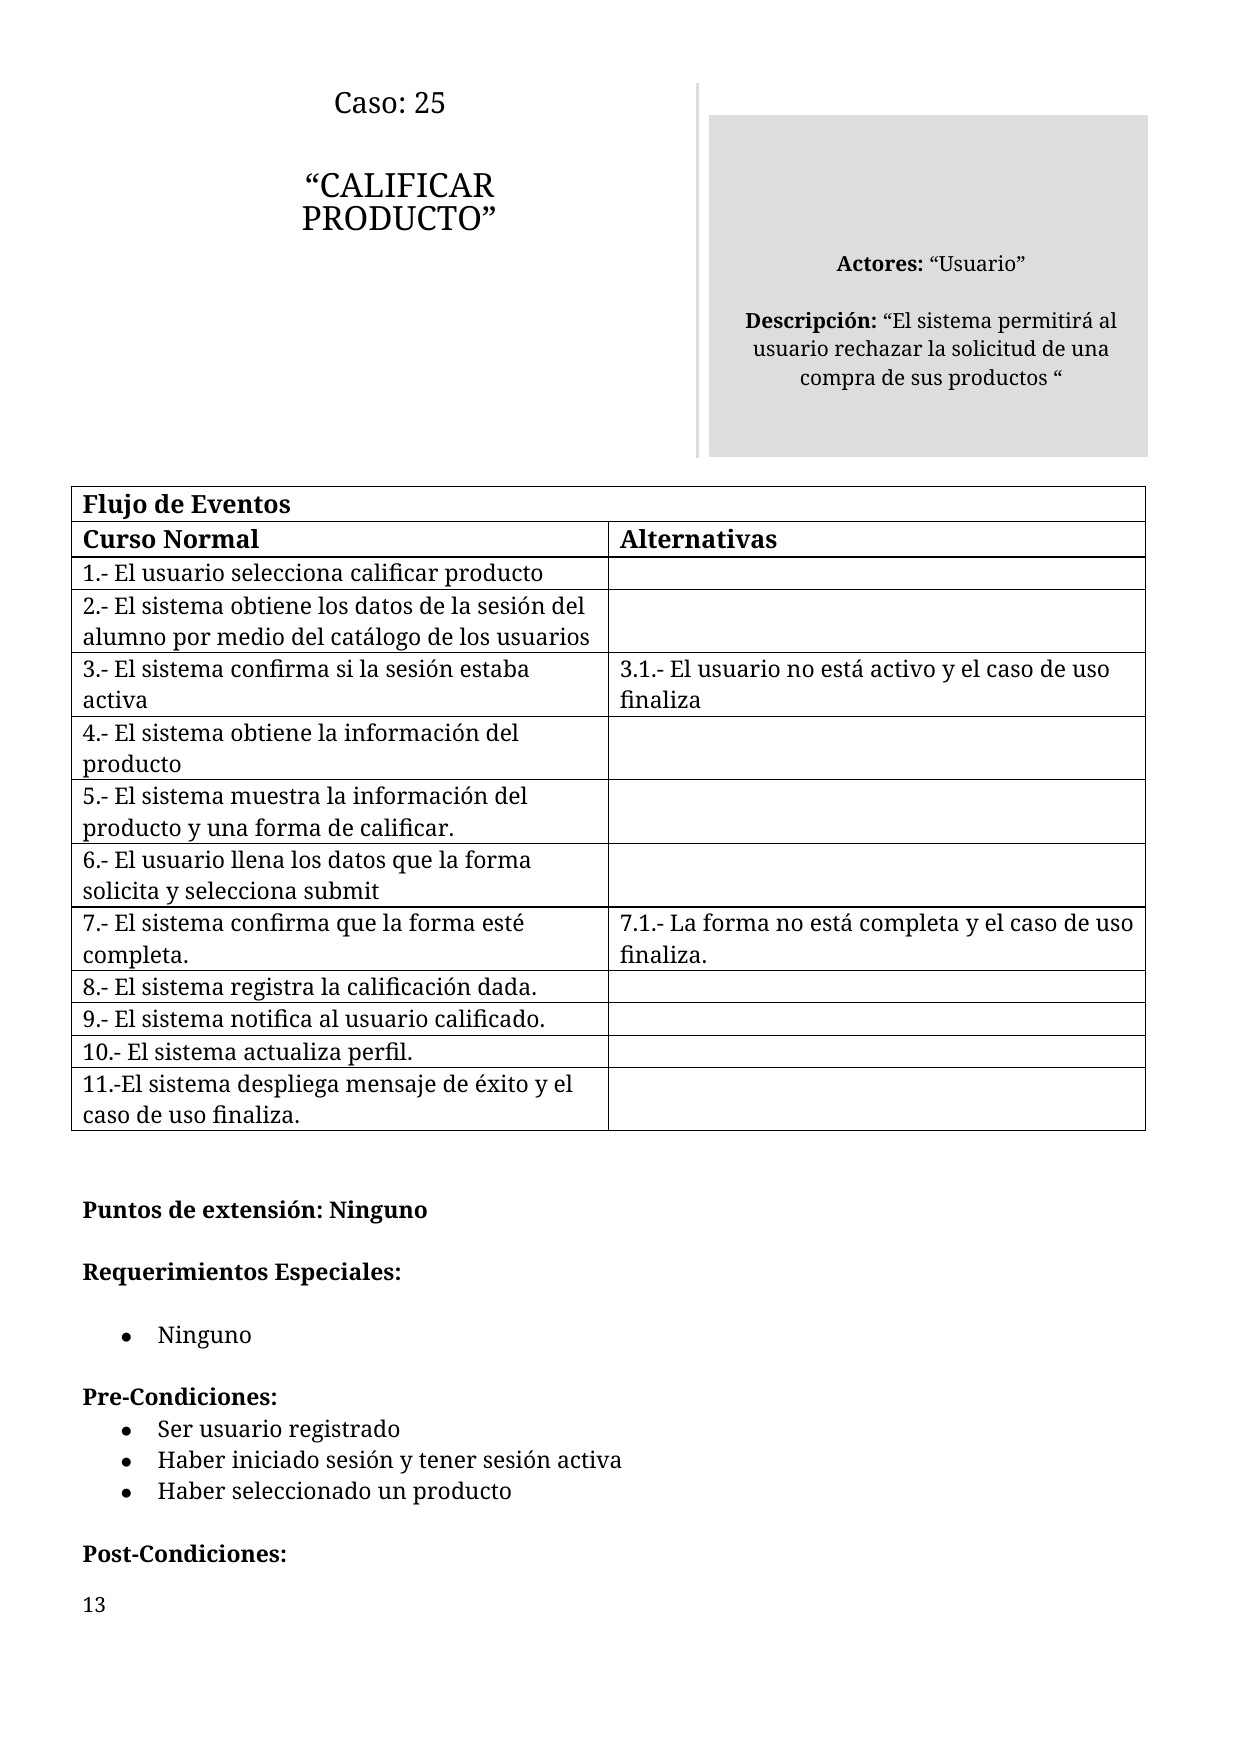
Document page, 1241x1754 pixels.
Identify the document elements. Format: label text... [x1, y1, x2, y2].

table_header [699, 83, 1146, 457]
text Pre-Condiciones: [82, 1381, 1158, 1413]
table_cell 7.1.- La forma no está completa y el caso de uso finaliza. [609, 908, 1145, 970]
list Ninguno [120, 1319, 1158, 1350]
table_cell [609, 1068, 1145, 1130]
table_cell Alternativas [609, 522, 1145, 556]
table_cell 1.- El usuario selecciona calificar producto [72, 558, 608, 589]
table_cell [609, 717, 1145, 779]
table_cell 7.- El sistema confirma que la forma esté completa. [72, 908, 608, 970]
table_cell [609, 590, 1145, 652]
table_header Flujo de Eventos [72, 487, 1145, 521]
table_cell 3.1.- El usuario no está activo y el caso de uso finaliza [609, 653, 1145, 716]
table_cell [609, 844, 1145, 906]
table_cell [609, 1003, 1145, 1034]
table_cell [609, 780, 1145, 843]
list Haber seleccionado un producto [120, 1475, 1158, 1506]
text Requerimientos Especiales: [82, 1256, 1158, 1288]
table_cell 8.- El sistema registra la calificación dada. [72, 971, 608, 1002]
table_cell [609, 1036, 1145, 1067]
table_cell 9.- El sistema notifica al usuario calificado. [72, 1003, 608, 1034]
table_cell 4.- El sistema obtiene la información del producto [72, 717, 608, 779]
table_cell 10.- El sistema actualiza perfil. [72, 1036, 608, 1067]
text Post-Condiciones: [82, 1538, 1158, 1569]
text Puntos de extensión: Ninguno [82, 1194, 1158, 1225]
table_cell 5.- El sistema muestra la información del producto y una forma de calificar. [72, 780, 608, 843]
table_cell 2.- El sistema obtiene los datos de la sesión del alumno por medio del catálogo de los usuarios [72, 590, 608, 652]
list Haber iniciado sesión y tener sesión activa [120, 1444, 1158, 1475]
table_cell 6.- El usuario llena los datos que la forma solicita y selecciona submit [72, 844, 608, 906]
table_cell 3.- El sistema confirma si la sesión estaba activa [72, 653, 608, 716]
table_cell [609, 971, 1145, 1002]
table_header Caso: 25 [71, 83, 696, 457]
table_cell Curso Normal [72, 522, 608, 556]
table_cell 11.-El sistema despliega mensaje de éxito y el caso de uso finaliza. [72, 1068, 608, 1130]
table_cell [609, 558, 1145, 589]
list Ser usuario registrado [120, 1413, 1158, 1444]
